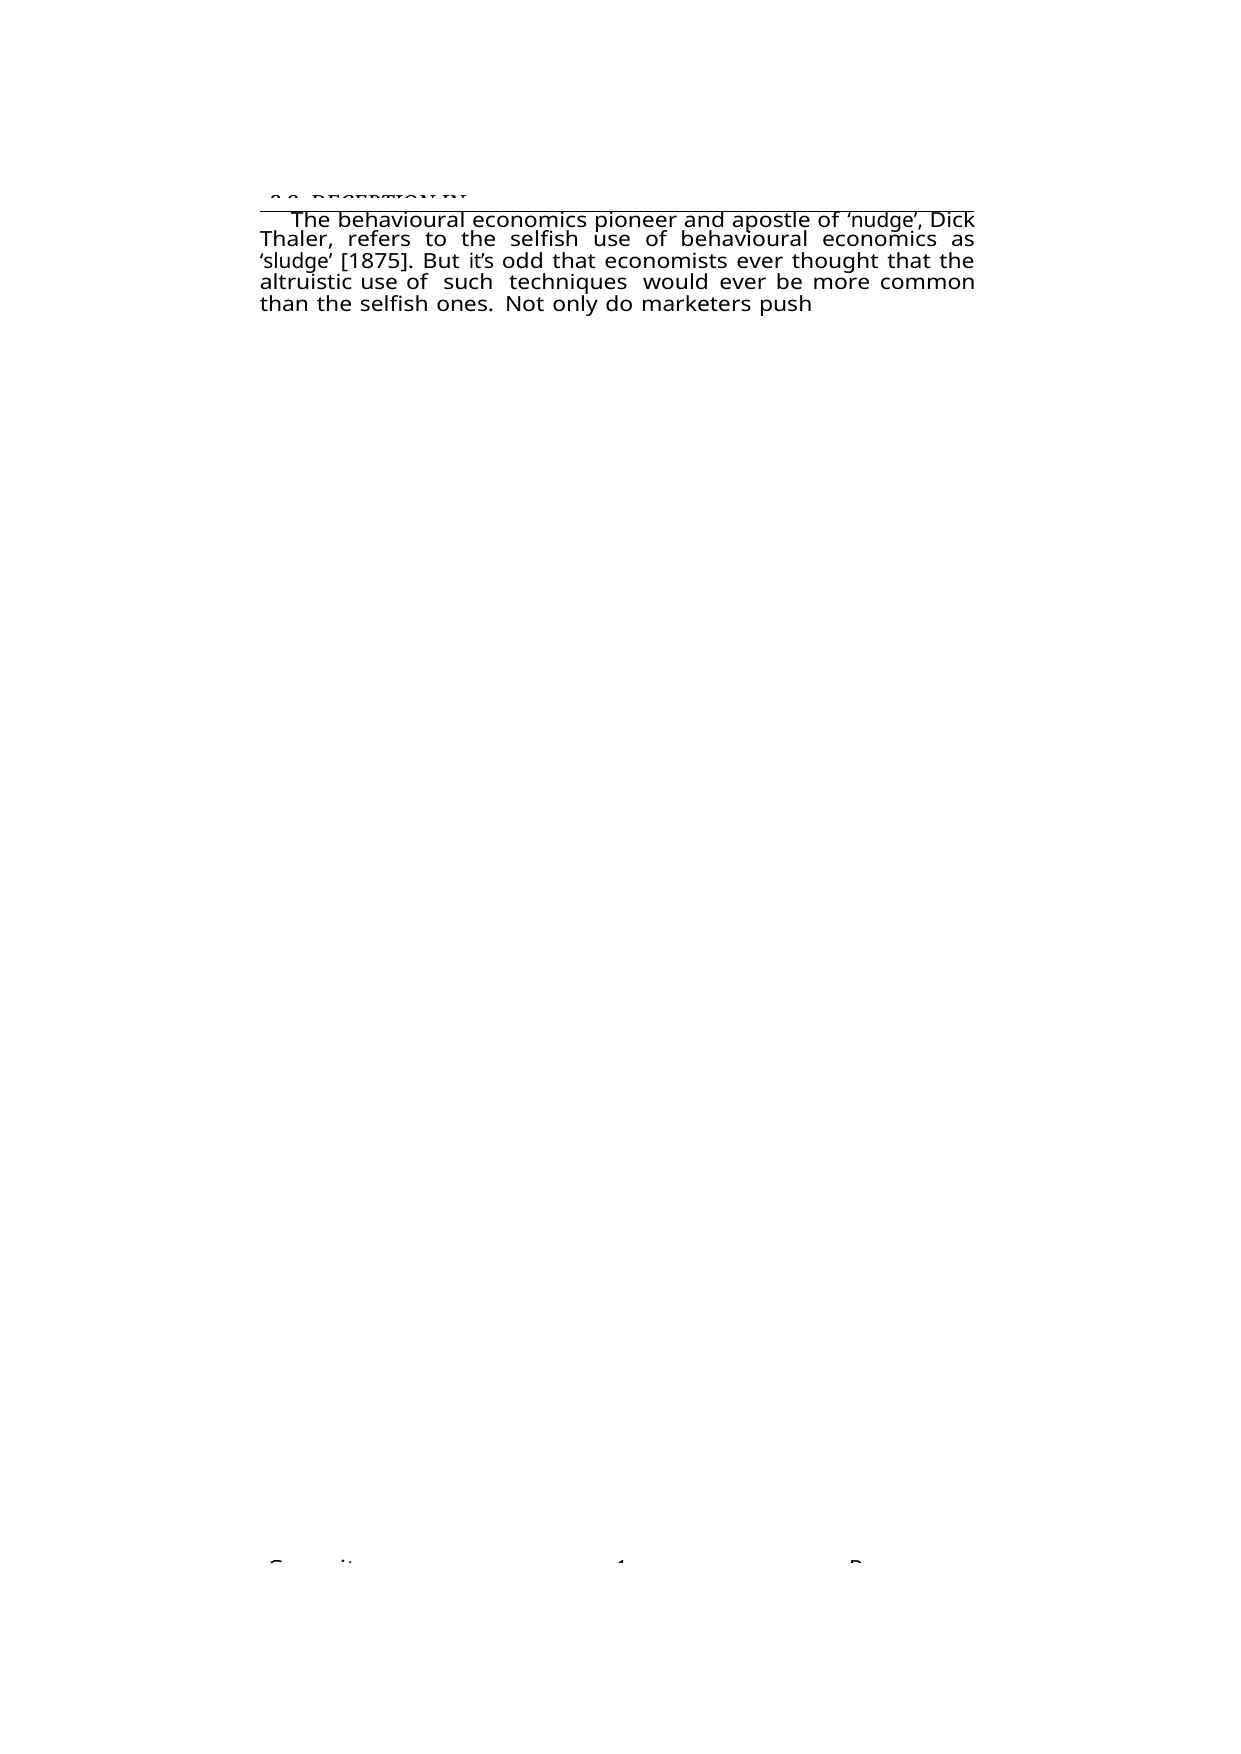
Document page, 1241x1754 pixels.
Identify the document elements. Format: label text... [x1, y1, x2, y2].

text The behavioural economics pioneer and apostle of ‘nudge’, Dick Thaler, refers to the selfish use of behavioural economics as ‘sludge’ [1875]. But it’s odd that economists ever thought that the altruistic use of such techniques would ever be more common than the selfish ones. Not only do marketers push [259, 210, 975, 317]
